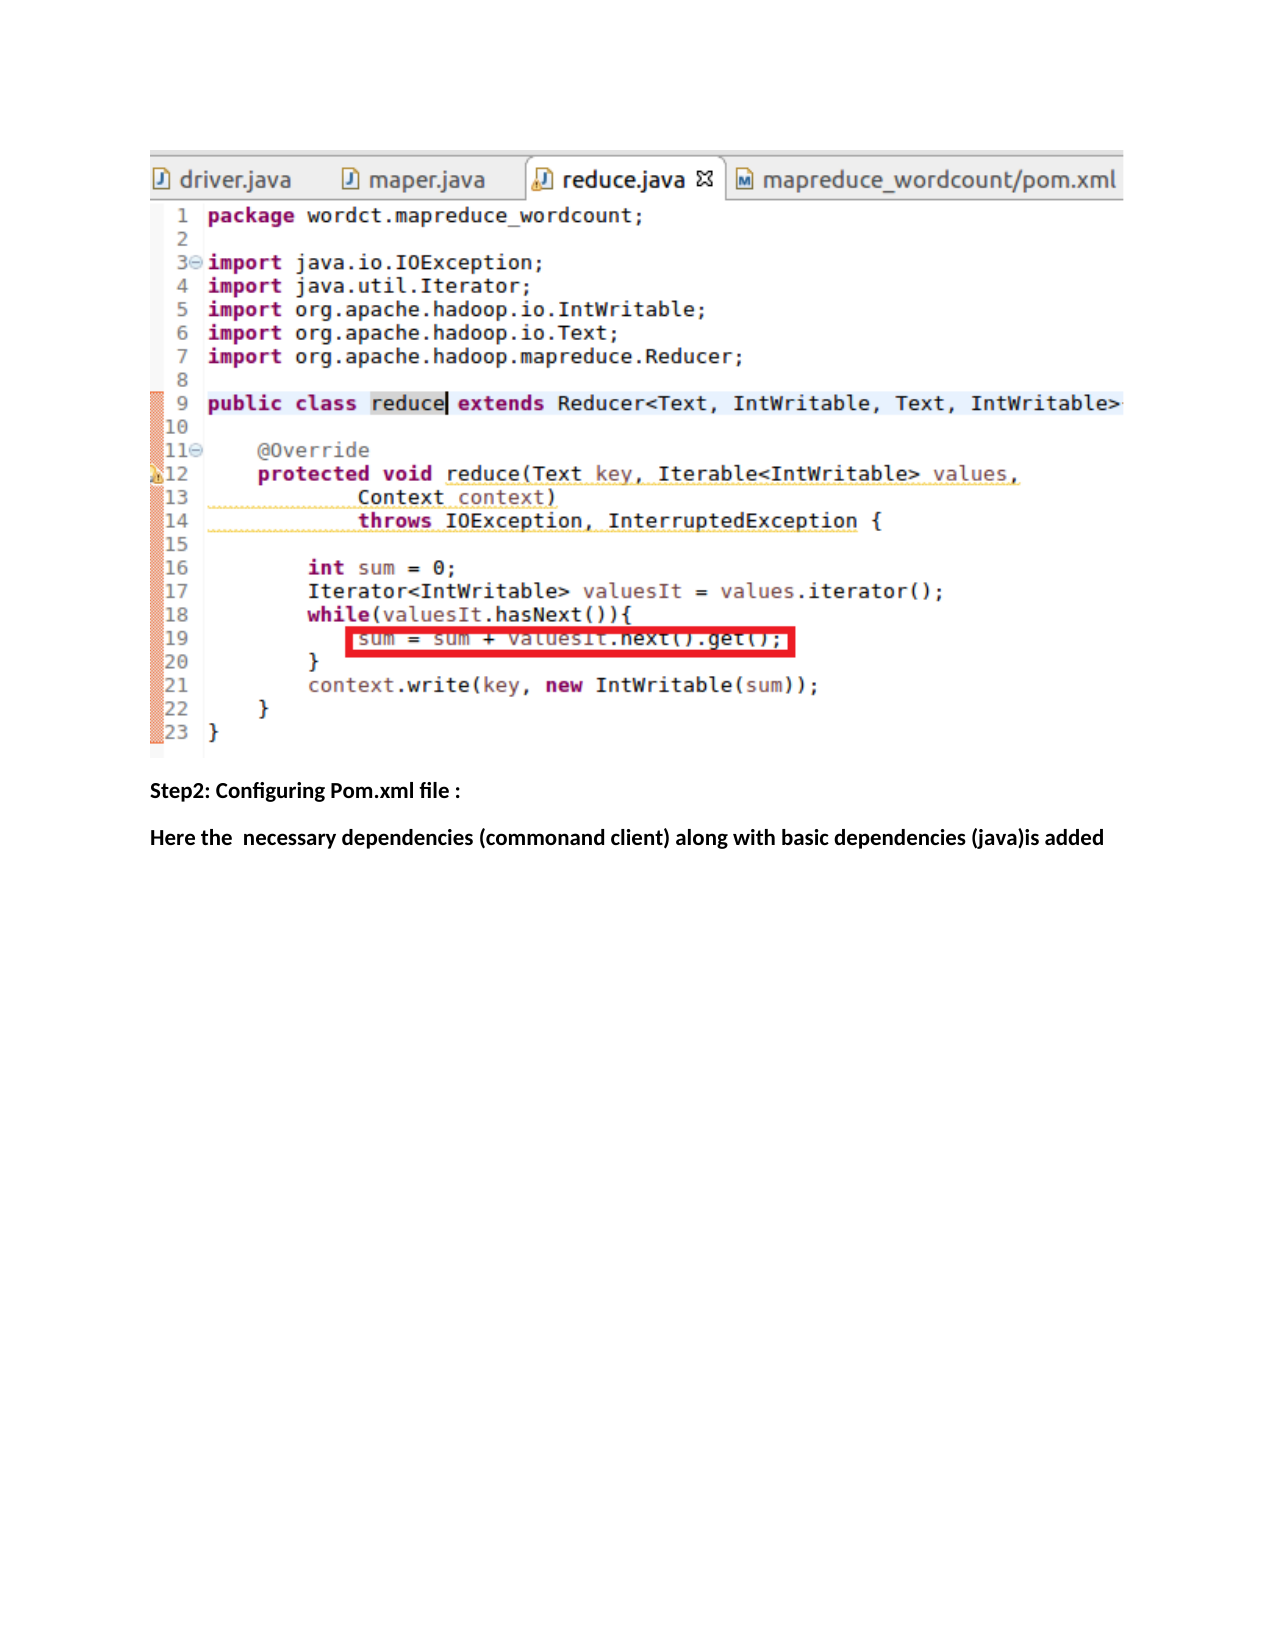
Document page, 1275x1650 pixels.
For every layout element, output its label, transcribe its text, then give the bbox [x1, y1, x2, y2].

picture [150, 150, 1124, 758]
text Step2: Configuring Pom.xml file : [150, 777, 1125, 805]
text Here the necessary dependencies (commonand client) along with basic dependencies (java)is added [150, 823, 1125, 852]
